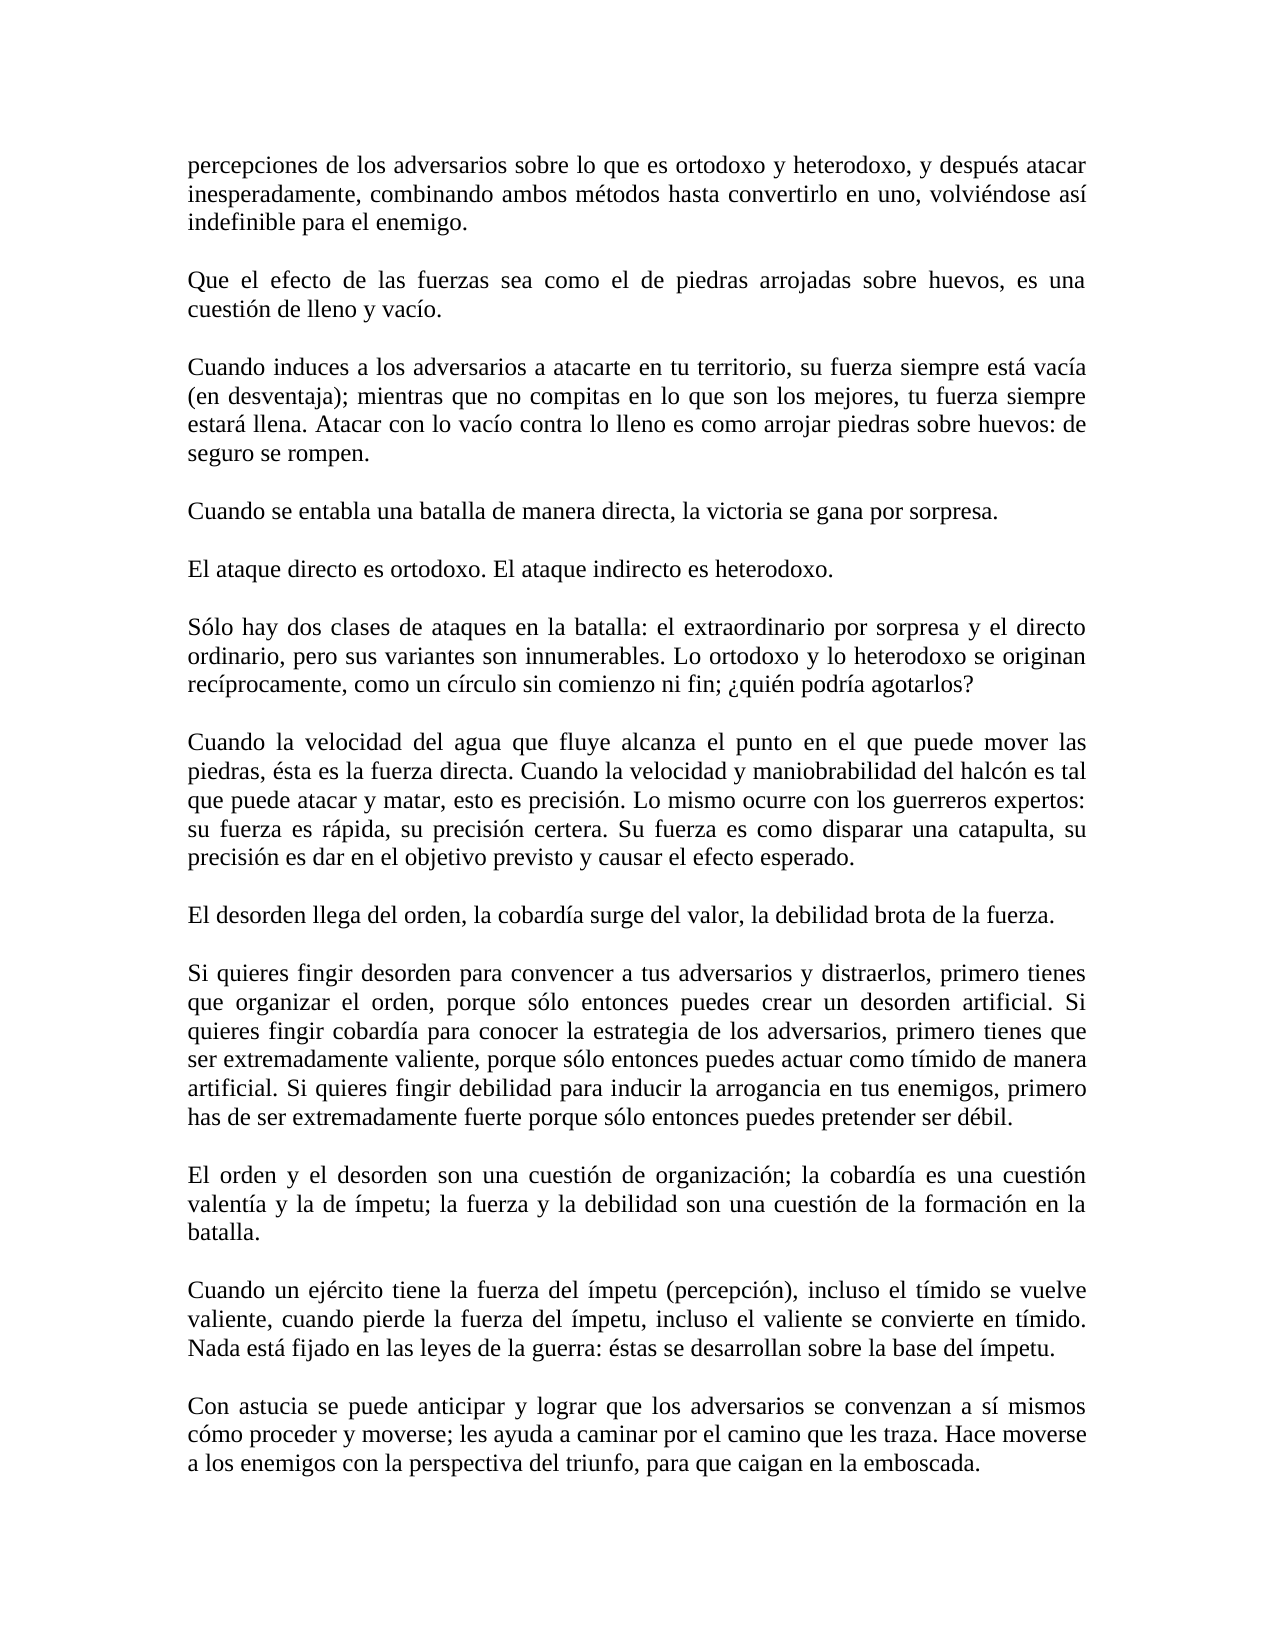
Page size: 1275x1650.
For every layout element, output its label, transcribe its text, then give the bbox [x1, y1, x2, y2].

text Sólo hay dos clases de ataques en la batalla: el extraordinario por sorpresa y el directo ordinario, pero sus variantes son innumerables. Lo ortodoxo y lo heterodoxo se originan recíprocamente, como un círculo sin comienzo ni fin; ¿quién podría agotarlos? [187, 612, 1087, 698]
text El ataque directo es ortodoxo. El ataque indirecto es heterodoxo. [187, 554, 1087, 583]
text Que el efecto de las fuerzas sea como el de piedras arrojadas sobre huevos, es una cuestión de lleno y vacío. [187, 265, 1087, 323]
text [187, 150, 1087, 236]
text Cuando se entabla una batalla de manera directa, la victoria se gana por sorpresa. [187, 496, 1087, 525]
text Cuando induces a los adversarios a atacarte en tu territorio, su fuerza siempre está vacía (en desventaja); mientras que no compitas en lo que son los mejores, tu fuerza siempre estará llena. Atacar con lo vacío contra lo lleno es como arrojar piedras sobre huevos: de seguro se rompen. [187, 352, 1087, 467]
text El orden y el desorden son una cuestión de organización; la cobardía es una cuestión valentía y la de ímpetu; la fuerza y la debilidad son una cuestión de la formación en la batalla. [187, 1160, 1087, 1246]
text El desorden llega del orden, la cobardía surge del valor, la debilidad brota de la fuerza. [187, 900, 1087, 929]
text Si quieres fingir desorden para convencer a tus adversarios y distraerlos, primero tienes que organizar el orden, porque sólo entonces puedes crear un desorden artificial. Si quieres fingir cobardía para conocer la estrategia de los adversarios, primero tienes que ser extremadamente valiente, porque sólo entonces puedes actuar como tímido de manera artificial. Si quieres fingir debilidad para inducir la arrogancia en tus enemigos, primero has de ser extremadamente fuerte porque sólo entonces puedes pretender ser débil. [187, 958, 1087, 1131]
text Con astucia se puede anticipar y lograr que los adversarios se convenzan a sí mismos cómo proceder y moverse; les ayuda a caminar por el camino que les traza. Hace moverse a los enemigos con la perspectiva del triunfo, para que caigan en la emboscada. [187, 1391, 1087, 1477]
text Cuando un ejército tiene la fuerza del ímpetu (percepción), incluso el tímido se vuelve valiente, cuando pierde la fuerza del ímpetu, incluso el valiente se convierte en tímido. Nada está fijado en las leyes de la guerra: éstas se desarrollan sobre la base del ímpetu. [187, 1275, 1087, 1362]
text Cuando la velocidad del agua que fluye alcanza el punto en el que puede mover las piedras, ésta es la fuerza directa. Cuando la velocidad y maniobrabilidad del halcón es tal que puede atacar y matar, esto es precisión. Lo mismo ocurre con los guerreros expertos: su fuerza es rápida, su precisión certera. Su fuerza es como disparar una catapulta, su precisión es dar en el objetivo previsto y causar el efecto esperado. [187, 727, 1087, 871]
